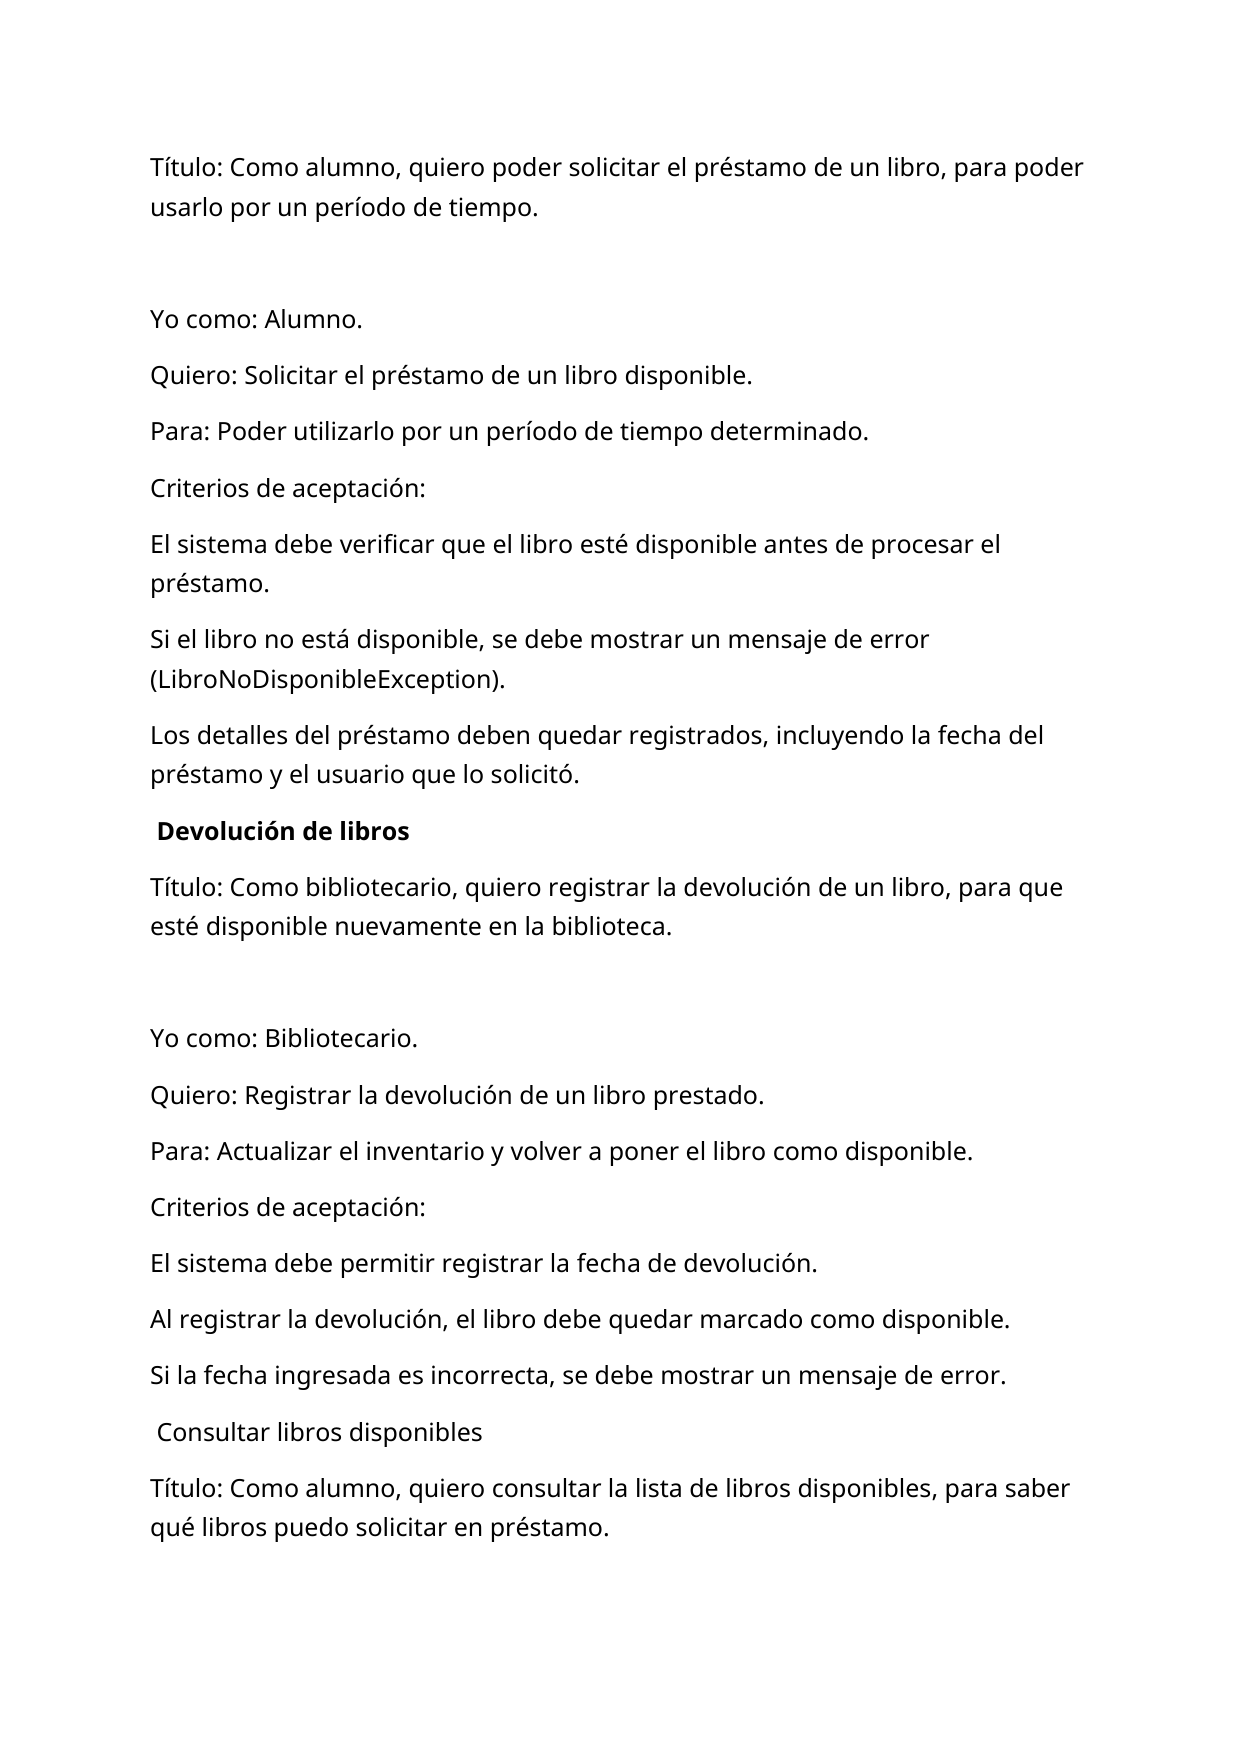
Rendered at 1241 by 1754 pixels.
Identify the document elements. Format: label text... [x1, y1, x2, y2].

text Título: Como bibliotecario, quiero registrar la devolución de un libro, para que esté disponible nuevamente en la biblioteca. [150, 869, 1090, 943]
text Quiero: Registrar la devolución de un libro prestado. [150, 1077, 1090, 1111]
text El sistema debe permitir registrar la fecha de devolución. [150, 1246, 1090, 1280]
text Yo como: Bibliotecario. [150, 1021, 1090, 1055]
text Criterios de aceptación: [150, 470, 1090, 504]
text Título: Como alumno, quiero consultar la lista de libros disponibles, para saber qué libros puedo solicitar en préstamo. [150, 1470, 1090, 1544]
text Quiero: Solicitar el préstamo de un libro disponible. [150, 358, 1090, 392]
text Criterios de aceptación: [150, 1189, 1090, 1224]
text Si el libro no está disponible, se debe mostrar un mensaje de error (LibroNoDisponibleException). [150, 622, 1090, 696]
text Al registrar la devolución, el libro debe quedar marcado como disponible. [150, 1302, 1090, 1336]
text Yo como: Alumno. [150, 302, 1090, 336]
text Para: Poder utilizarlo por un período de tiempo determinado. [150, 414, 1090, 448]
text Devolución de libros [150, 813, 1090, 847]
text Título: Como alumno, quiero poder solicitar el préstamo de un libro, para poder usarlo por un período de tiempo. [150, 150, 1090, 223]
text El sistema debe verificar que el libro esté disponible antes de procesar el préstamo. [150, 526, 1090, 600]
text Consultar libros disponibles [150, 1414, 1090, 1448]
text Los detalles del préstamo deben quedar registrados, incluyendo la fecha del préstamo y el usuario que lo solicitó. [150, 718, 1090, 791]
text Si la fecha ingresada es incorrecta, se debe mostrar un mensaje de error. [150, 1358, 1090, 1392]
text Para: Actualizar el inventario y volver a poner el libro como disponible. [150, 1133, 1090, 1167]
